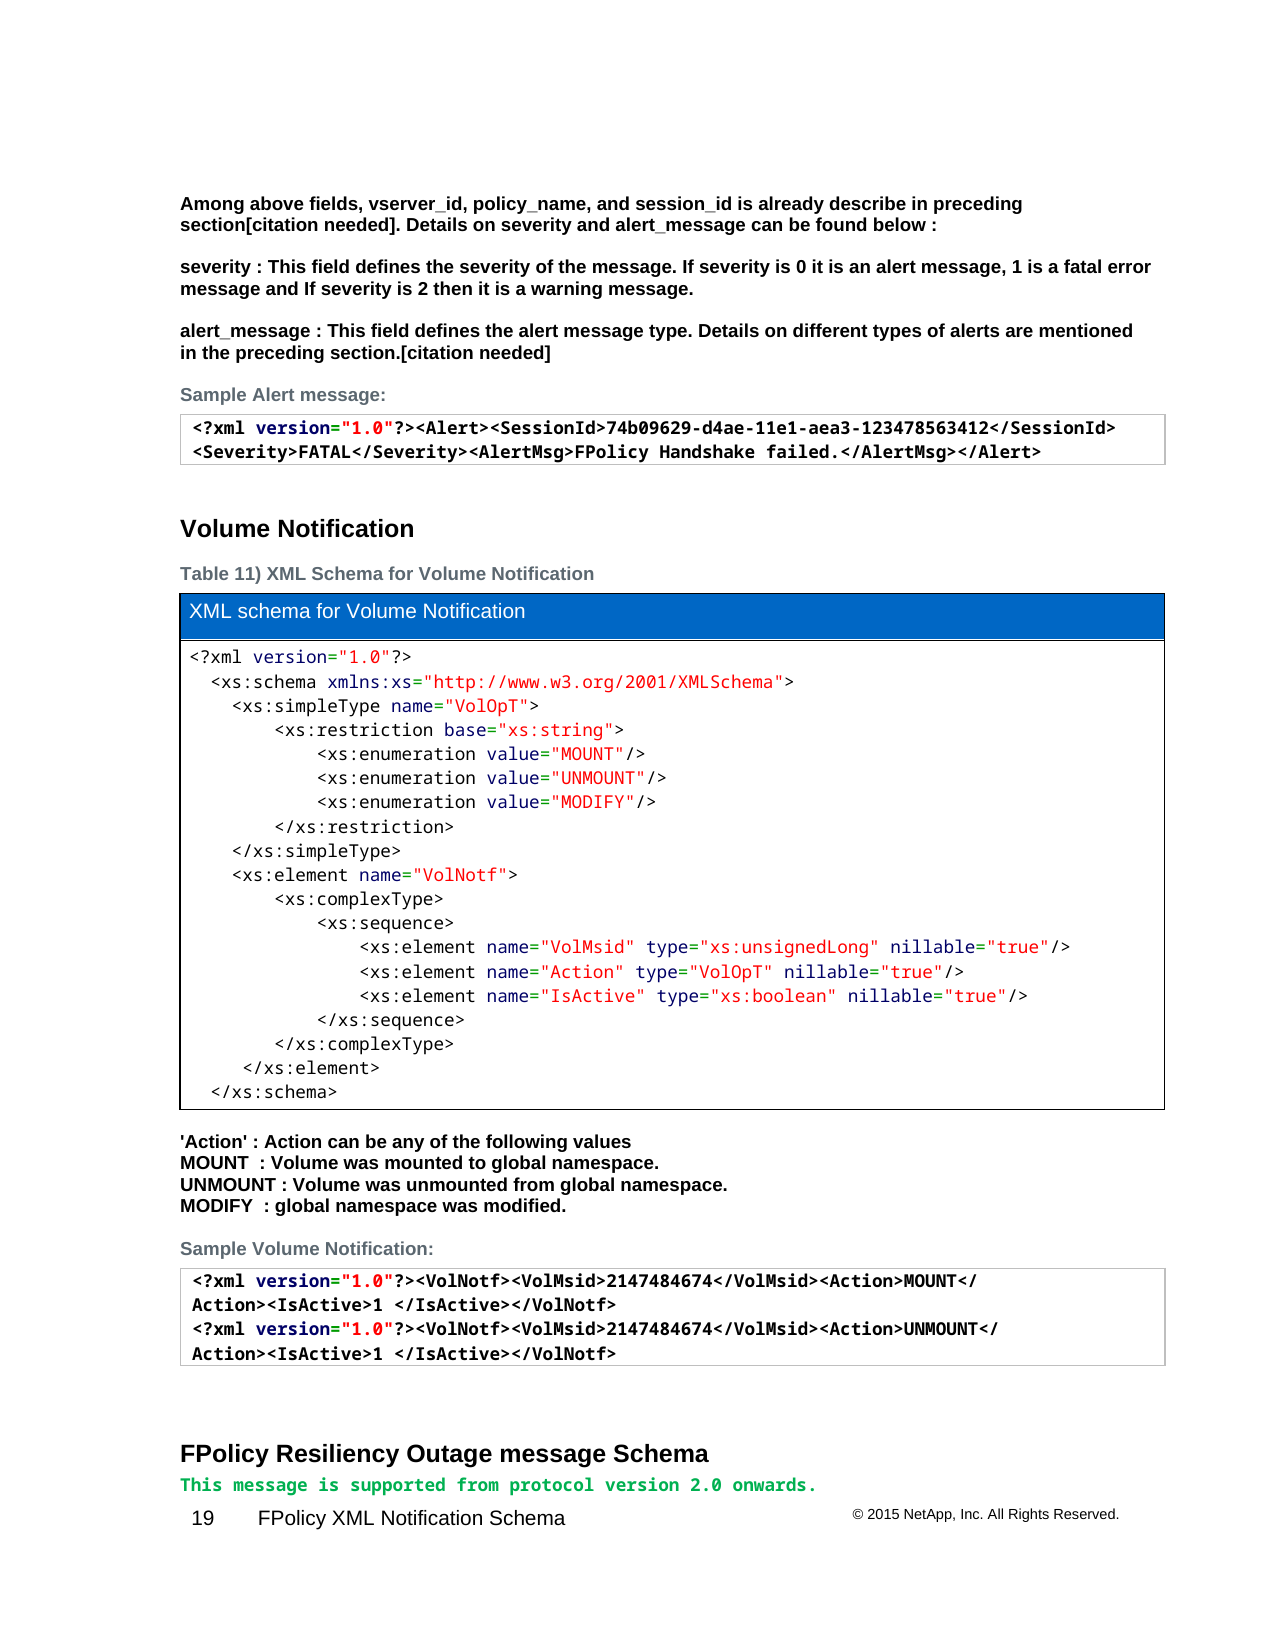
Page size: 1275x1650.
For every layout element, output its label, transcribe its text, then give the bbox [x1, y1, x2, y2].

text This message is supported from protocol version 2.0 onwards. [180, 1472, 1155, 1496]
text severity : This field defines the severity of the message. If severity is 0 it is an alert message, 1 is a fatal error message and If severity is 2 then it is a warning message. [180, 256, 1155, 299]
text alert_message : This field defines the alert message type. Details on different types of alerts are mentioned in the preceding section.[citation needed] [180, 320, 1155, 363]
table_header <?xml version="1.0"?><Alert><SessionId>74b09629-d4ae-11e1-aea3-123478563412</SessionId> <Severity>FATAL</Severity><AlertMsg>FPolicy Handshake failed.</AlertMsg></Alert> [181, 415, 1164, 463]
table_header <?xml version="1.0"?><VolNotf><VolMsid>2147484674</VolMsid><Action>MOUNT</Action><IsActive>1 </IsActive></VolNotf> <?xml version="1.0"?><VolNotf><VolMsid>2147484674</VolMsid><Action>UNMOUNT</Action><IsActive>1 </IsActive></VolNotf> [181, 1269, 1164, 1365]
text 'Action' : Action can be any of the following values MOUNT : Volume was mounted to global namespace. UNMOUNT : Volume was unmounted from global namespace. MODIFY : global namespace was modified. [180, 1131, 1155, 1217]
text Sample Alert message: [180, 384, 1155, 406]
text Among above fields, vserver_id, policy_name, and session_id is already describe in preceding section[citation needed]. Details on severity and alert_message can be found below : [180, 192, 1155, 236]
text Sample Volume Notification: [180, 1238, 1155, 1259]
table_header XML schema for Volume Notification [181, 594, 1164, 639]
table_cell <?xml version="1.0"?> <xs:schema xmlns:xs="http://www.w3.org/2001/XMLSchema"> <xs:simpleType name="VolOpT"> <xs:restriction base="xs:string"> <xs:enumeration value="MOUNT"/> <xs:enumeration value="UNMOUNT"/> <xs:enumeration value="MODIFY"/> </xs:restriction> </xs:simpleType> <xs:element name="VolNotf"> <xs:complexType> <xs:sequence> <xs:element name="VolMsid" type="xs:unsignedLong" nillable="true"/> <xs:element name="Action" type="VolOpT" nillable="true"/> <xs:element name="IsActive" type="xs:boolean" nillable="true"/> </xs:sequence> </xs:complexType> </xs:element> </xs:schema> [181, 641, 1164, 1109]
subtitle Volume Notification [180, 513, 1155, 542]
subtitle FPolicy Resiliency Outage message Schema [180, 1439, 1155, 1468]
